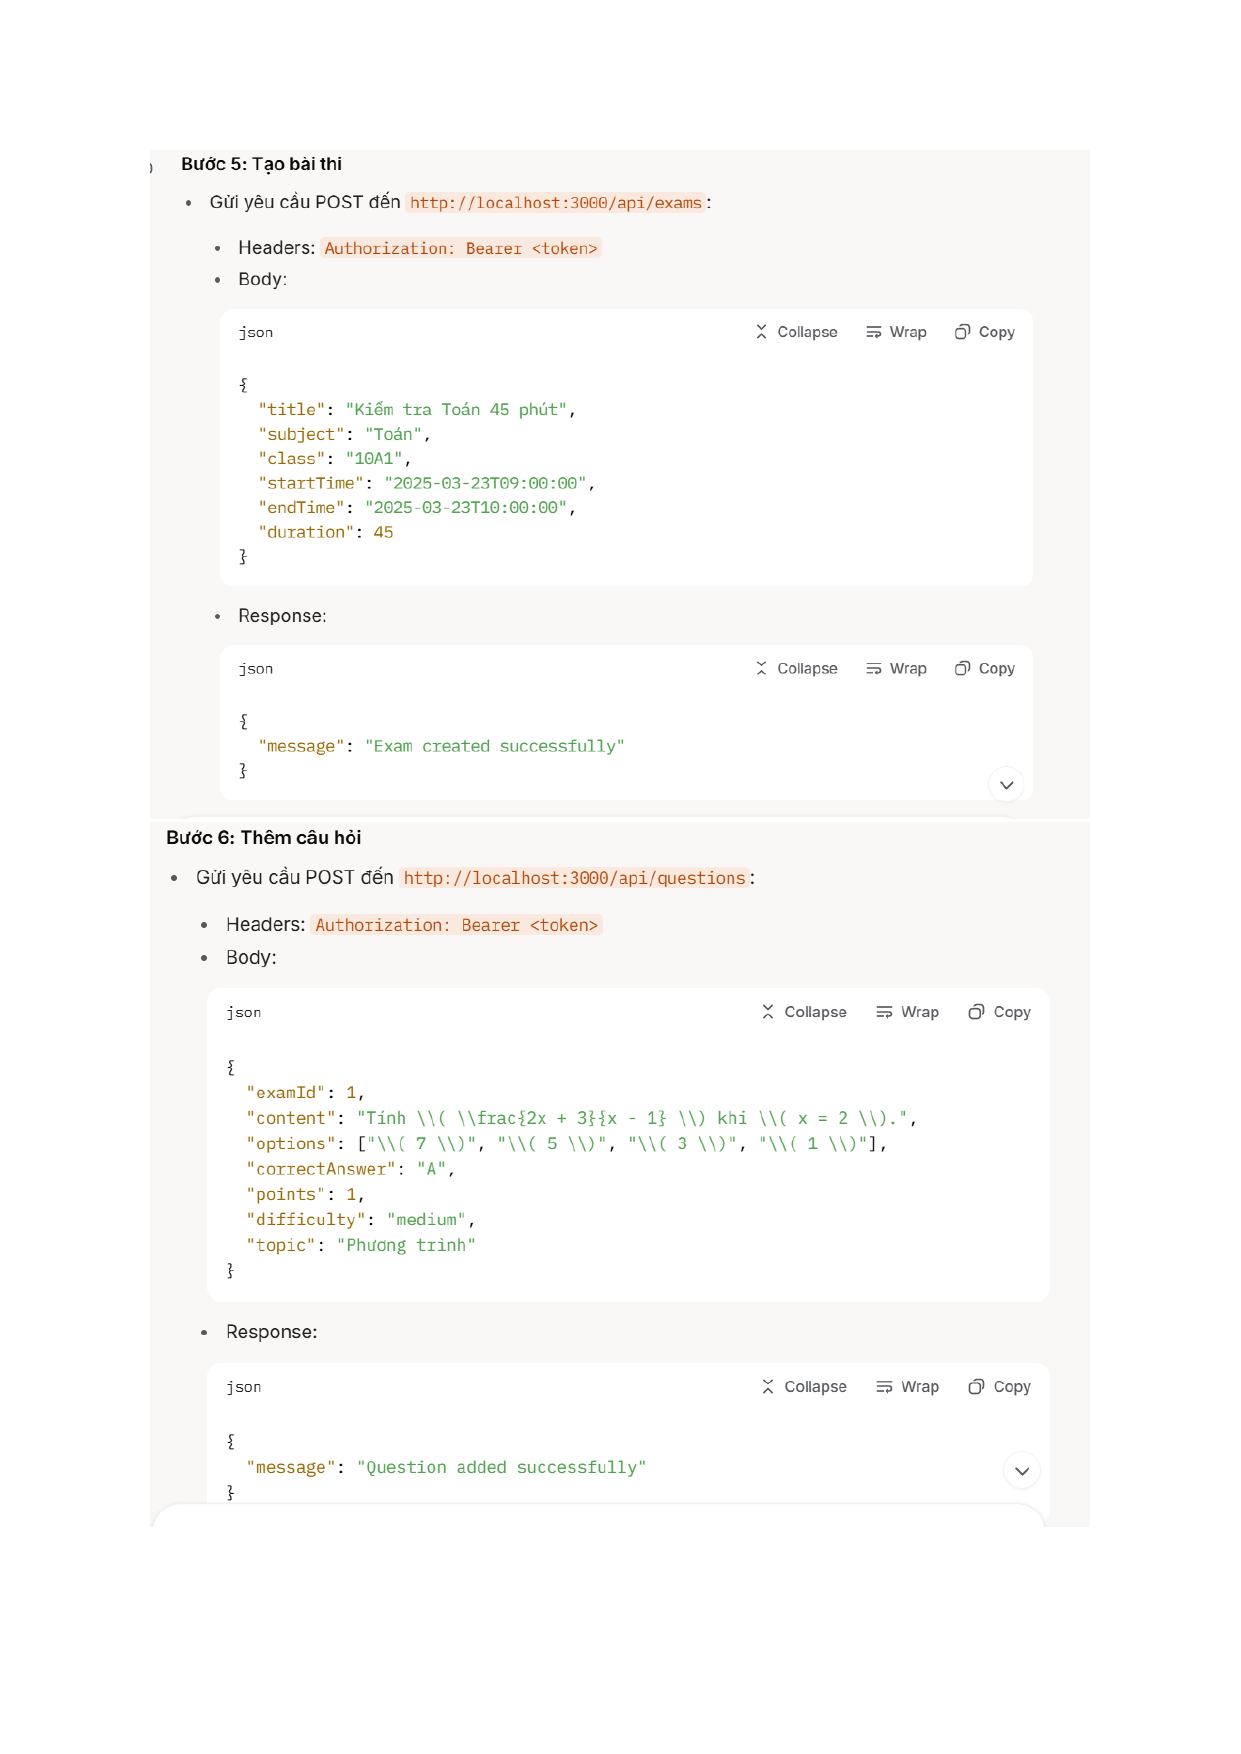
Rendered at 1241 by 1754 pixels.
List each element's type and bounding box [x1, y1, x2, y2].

picture [150, 822, 1091, 1527]
picture [150, 150, 1091, 819]
